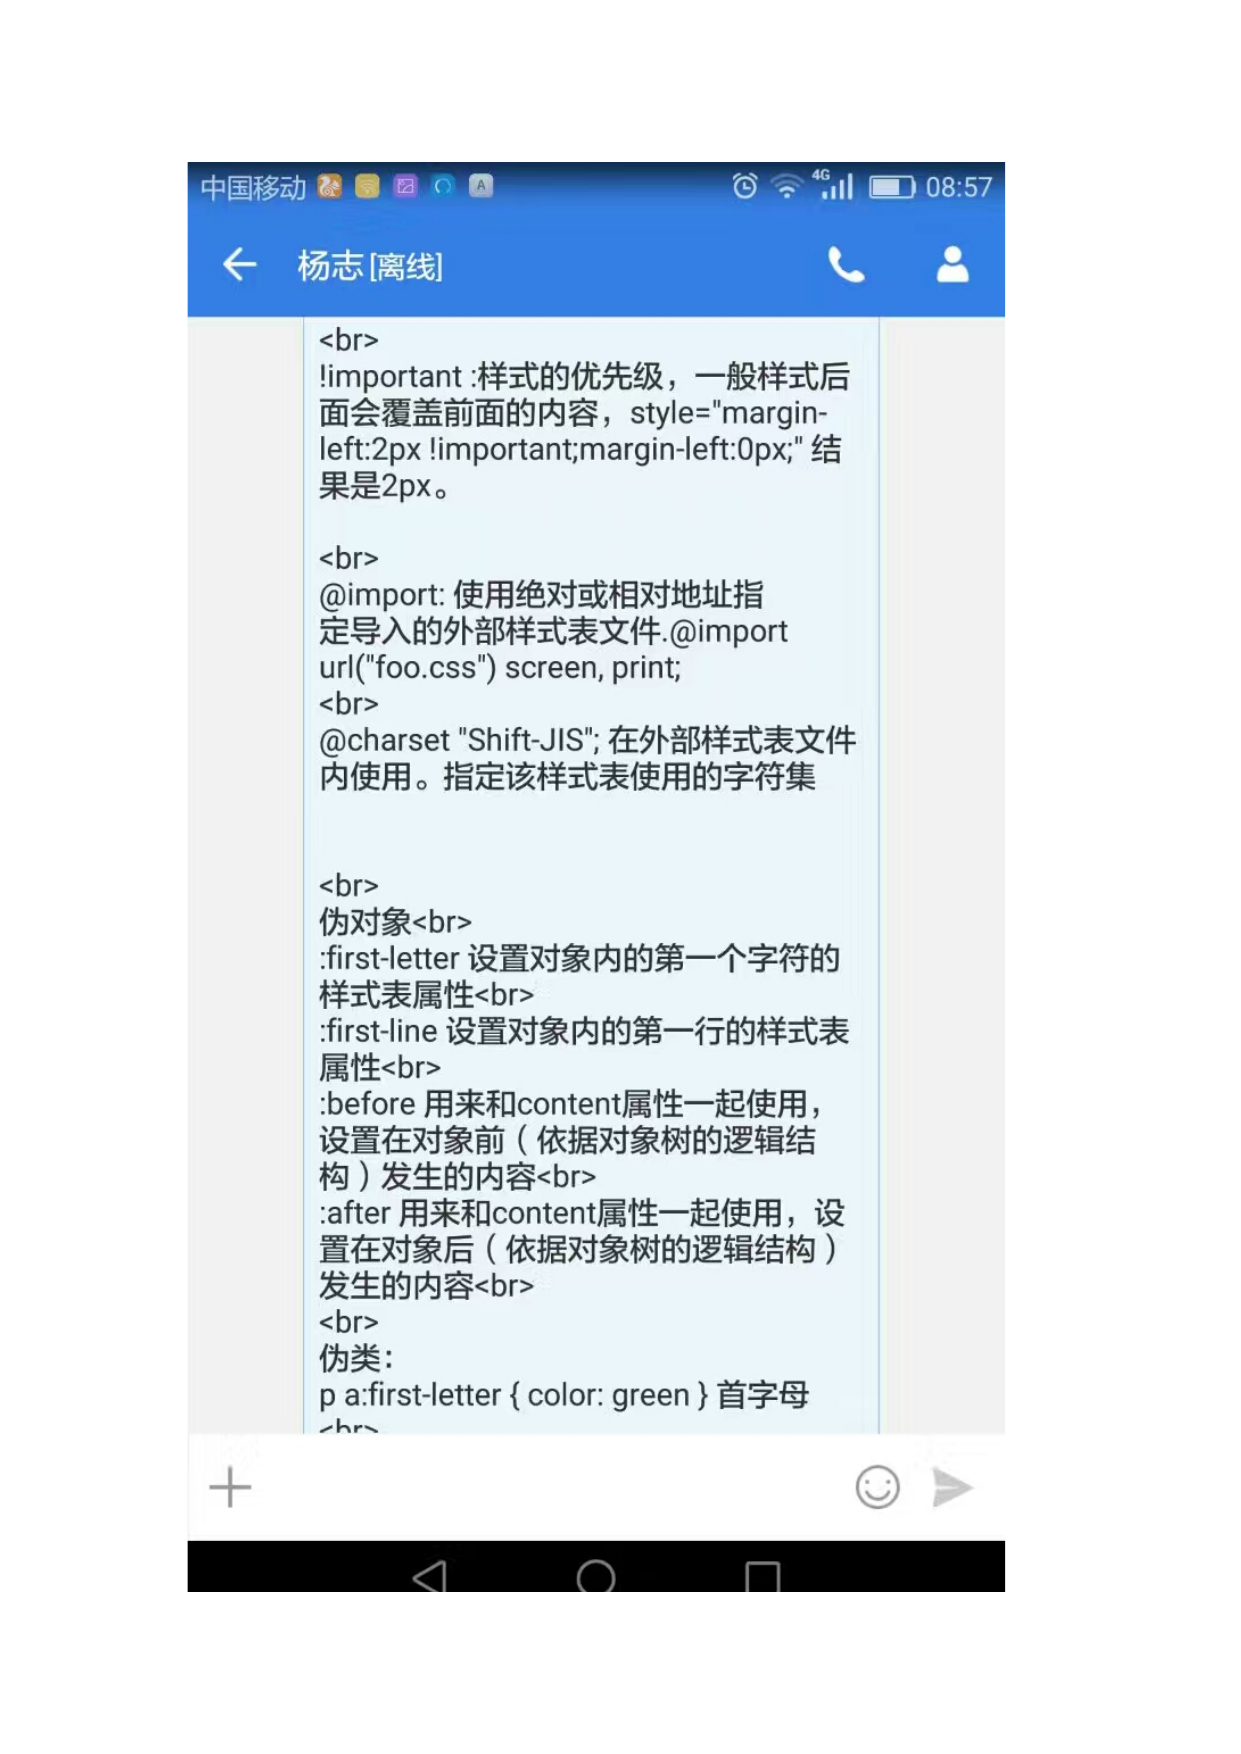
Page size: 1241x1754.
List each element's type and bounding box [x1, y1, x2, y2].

picture [187, 162, 1006, 1592]
